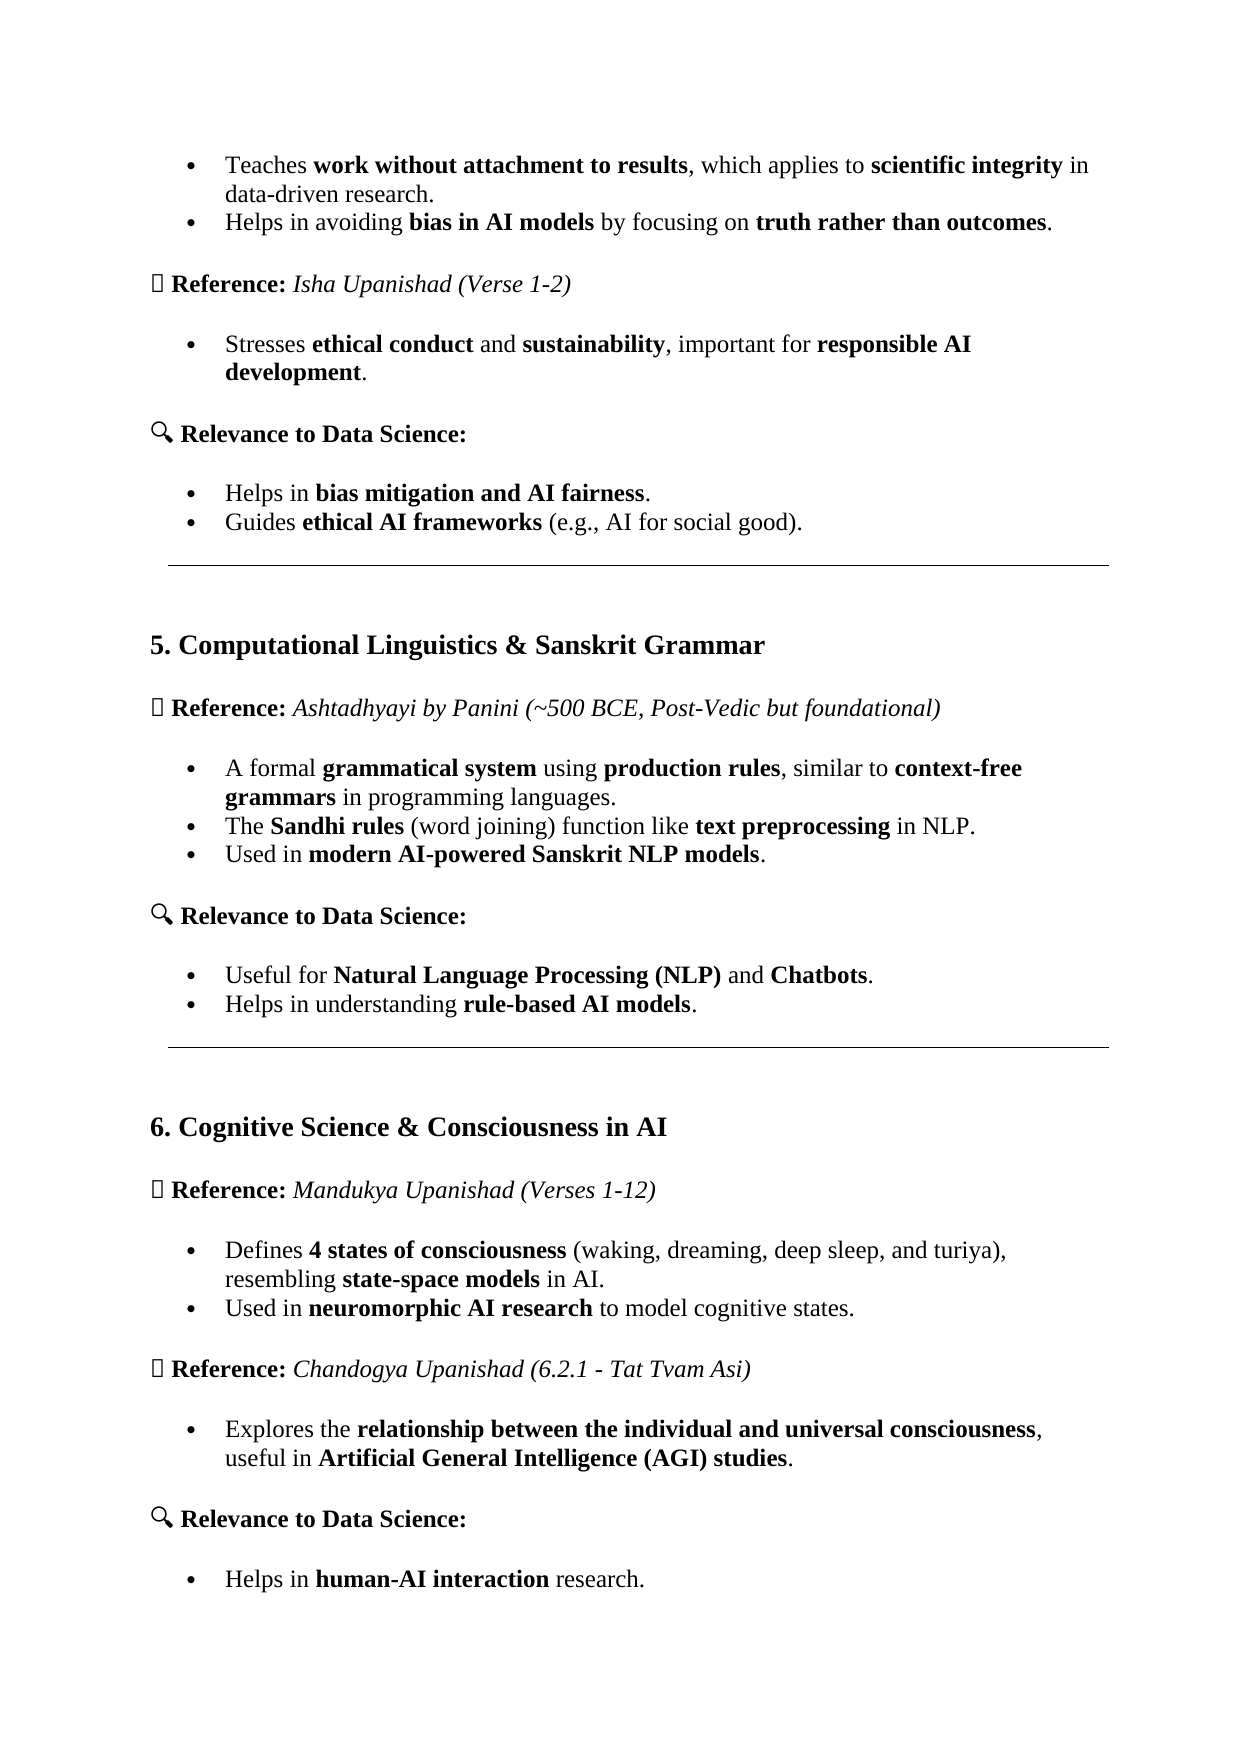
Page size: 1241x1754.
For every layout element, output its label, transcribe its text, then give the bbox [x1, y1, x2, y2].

text 📜 Reference: Chandogya Upanishad (6.2.1 - Tat Tvam Asi) [150, 1351, 1090, 1385]
list Defines 4 states of consciousness (waking, dreaming, deep sleep, and turiya), resembling state-space models in AI. [187, 1235, 1090, 1293]
list Helps in understanding rule-based AI models. [187, 989, 1090, 1018]
list The Sandhi rules (word joining) function like text preprocessing in NLP. [187, 811, 1090, 839]
text 📜 Reference: Mandukya Upanishad (Verses 1-12) [150, 1172, 1090, 1206]
text 🔍 Relevance to Data Science: [150, 1501, 1090, 1535]
list Teaches work without attachment to results, which applies to scientific integrity in data-driven research. [187, 150, 1090, 207]
text 5. Computational Linguistics & Sanskrit Grammar [150, 628, 1090, 661]
list Helps in bias mitigation and AI fairness. [187, 478, 1090, 507]
text 📜 Reference: Isha Upanishad (Verse 1-2) [150, 265, 1090, 299]
text 🔍 Relevance to Data Science: [150, 415, 1090, 449]
list Useful for Natural Language Processing (NLP) and Chatbots. [187, 961, 1090, 989]
list Stresses ethical conduct and sustainability, important for responsible AI development. [187, 329, 1090, 386]
list Guides ethical AI frameworks (e.g., AI for social good). [187, 507, 1090, 536]
list Helps in avoiding bias in AI models by focusing on truth rather than outcomes. [187, 207, 1090, 236]
list Used in modern AI-powered Sanskrit NLP models. [187, 839, 1090, 868]
text 📜 Reference: Ashtadhyayi by Panini (~500 BCE, Post-Vedic but foundational) [150, 690, 1090, 724]
list Used in neuromorphic AI research to model cognitive states. [187, 1293, 1090, 1322]
list Helps in human-AI interaction research. [187, 1564, 1090, 1593]
text 🔍 Relevance to Data Science: [150, 897, 1090, 931]
text 6. Cognitive Science & Consciousness in AI [150, 1111, 1090, 1143]
list Explores the relationship between the individual and universal consciousness, useful in Artificial General Intelligence (AGI) studies. [187, 1414, 1090, 1471]
list A formal grammatical system using production rules, similar to context-free grammars in programming languages. [187, 753, 1090, 811]
